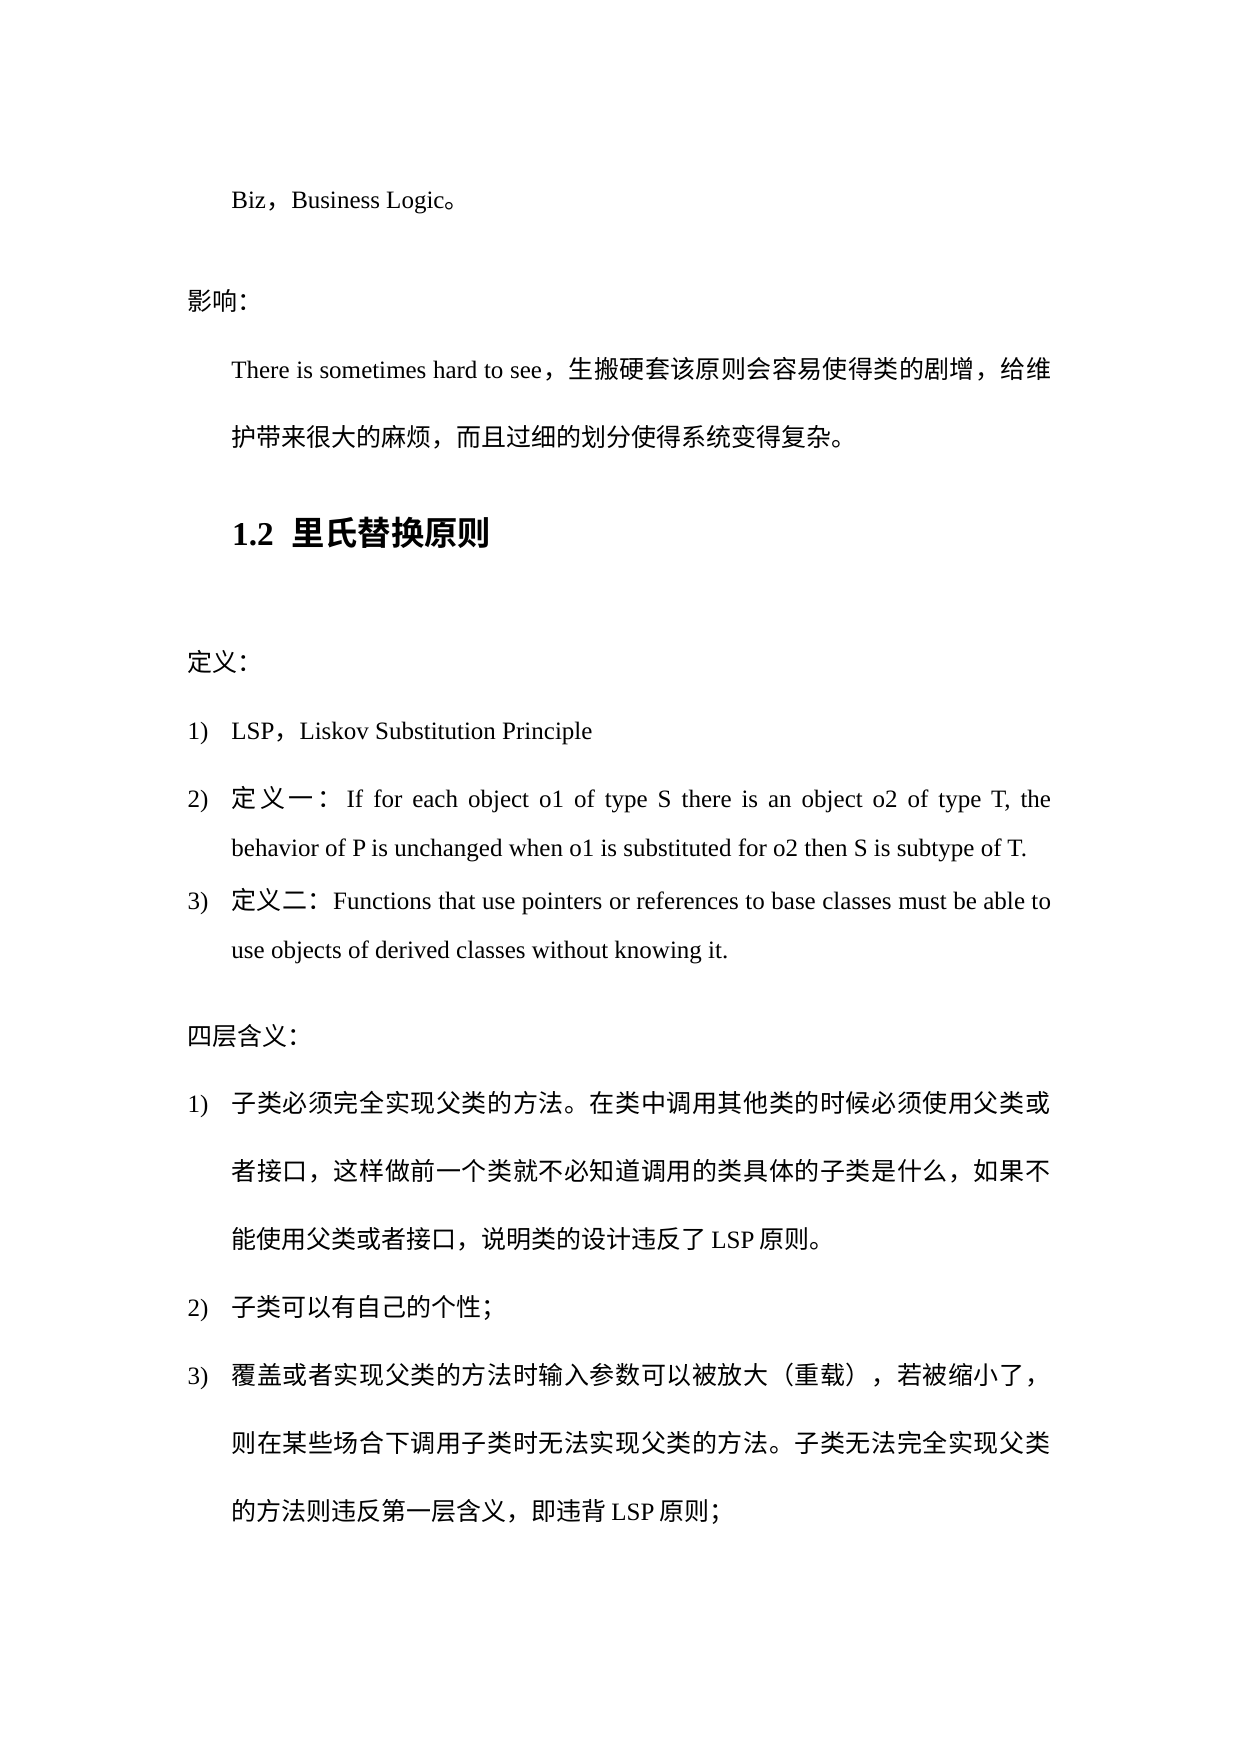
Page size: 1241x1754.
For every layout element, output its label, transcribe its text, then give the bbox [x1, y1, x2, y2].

list 子类可以有自己的个性； [187, 1272, 1053, 1340]
subtitle 里氏替换原则 [232, 497, 1053, 564]
text 四层含义： [187, 1000, 1053, 1068]
list LSP，Liskov Substitution Principle [187, 694, 1053, 762]
text 定义： [187, 627, 1053, 694]
list 定义二：Functions that use pointers or references to base classes must be able to use objects of derived classes without knowing it. [187, 864, 1053, 966]
list There is sometimes hard to see，生搬硬套该原则会容易使得类的剧增，给维护带来很大的麻烦，而且过细的划分使得系统变得复杂。 [231, 334, 1053, 469]
list 定义一：If for each object o1 of type S there is an object o2 of type T, the behavior of P is unchanged when o1 is substituted for o2 then S is subtype of T. [187, 762, 1053, 864]
list 覆盖或者实现父类的方法时输入参数可以被放大（重载），若被缩小了，则在某些场合下调用子类时无法实现父类的方法。子类无法完全实现父类的方法则违反第一层含义，即违背LSP原则； [187, 1340, 1053, 1543]
text 影响： [187, 266, 1053, 334]
list 子类必须完全实现父类的方法。在类中调用其他类的时候必须使用父类或者接口，这样做前一个类就不必知道调用的类具体的子类是什么，如果不能使用父类或者接口，说明类的设计违反了LSP原则。 [187, 1068, 1053, 1272]
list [187, 164, 1053, 232]
